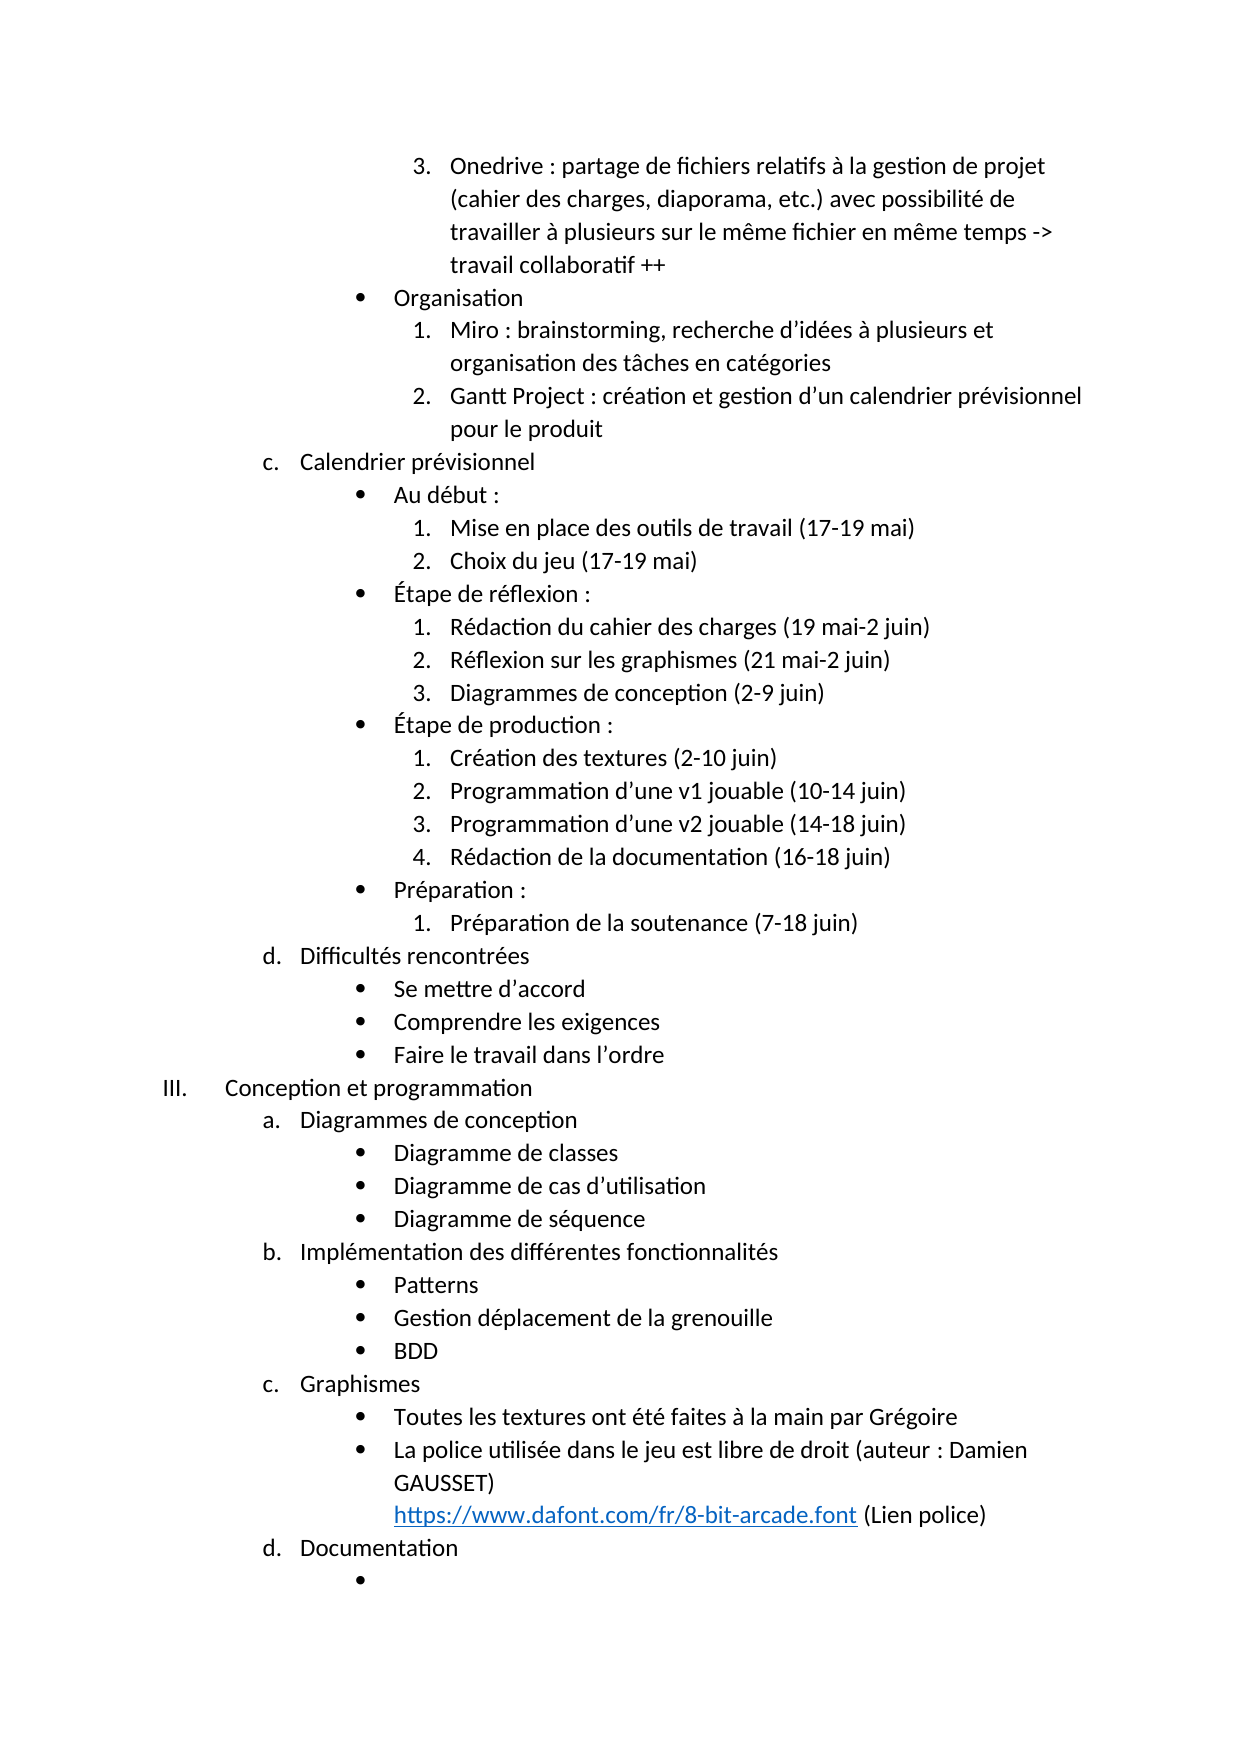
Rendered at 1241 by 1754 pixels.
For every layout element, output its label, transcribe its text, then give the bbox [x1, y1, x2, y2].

list Réflexion sur les graphismes (21 mai-2 juin) [412, 644, 1090, 674]
list Diagramme de séquence [356, 1203, 1090, 1234]
list Comprendre les exigences [356, 1006, 1090, 1036]
list Diagrammes de conception (2-9 juin) [412, 677, 1090, 707]
list Étape de production : [356, 709, 1090, 740]
list Patterns [356, 1269, 1090, 1300]
list Rédaction de la documentation (16-18 juin) [412, 841, 1090, 872]
list Toutes les textures ont été faites à la main par Grégoire [356, 1401, 1090, 1431]
list Choix du jeu (17-19 mai) [412, 545, 1090, 576]
list Onedrive : partage de fichiers relatifs à la gestion de projet (cahier des charges, diaporama, etc.) avec possibilité de travailler à plusieurs sur le même fichier en même temps -> travail collaboratif ++ [412, 150, 1090, 279]
list Préparation de la soutenance (7-18 juin) [412, 907, 1090, 938]
list La police utilisée dans le jeu est libre de droit (auteur : Damien GAUSSET) https://www.dafont.com/fr/8-bit-arcade.font (Lien police) [356, 1434, 1090, 1530]
list Gestion déplacement de la grenouille [356, 1302, 1090, 1333]
list Étape de réflexion : [356, 578, 1090, 608]
list Documentation [262, 1532, 1090, 1563]
list Création des textures (2-10 juin) [412, 742, 1090, 773]
list Implémentation des différentes fonctionnalités [262, 1236, 1090, 1267]
list Graphismes [262, 1368, 1090, 1398]
list Gantt Project : création et gestion d’un calendrier prévisionnel pour le produit [412, 380, 1090, 444]
list Organisation [356, 282, 1090, 312]
list Conception et programmation [187, 1072, 1090, 1102]
list Diagramme de cas d’utilisation [356, 1170, 1090, 1201]
list Au début : [356, 479, 1090, 510]
list Préparation : [356, 874, 1090, 905]
list Diagrammes de conception [262, 1104, 1090, 1135]
list Diagramme de classes [356, 1137, 1090, 1168]
list Programmation d’une v2 jouable (14-18 juin) [412, 808, 1090, 839]
list Mise en place des outils de travail (17-19 mai) [412, 512, 1090, 543]
list BDD [356, 1335, 1090, 1366]
list Faire le travail dans l’ordre [356, 1039, 1090, 1069]
list Se mettre d’accord [356, 973, 1090, 1003]
list Difficultés rencontrées [262, 940, 1090, 971]
list Rédaction du cahier des charges (19 mai-2 juin) [412, 611, 1090, 641]
list Programmation d’une v1 jouable (10-14 juin) [412, 775, 1090, 806]
list Miro : brainstorming, recherche d’idées à plusieurs et organisation des tâches en catégories [412, 314, 1090, 378]
list Calendrier prévisionnel [262, 446, 1090, 477]
